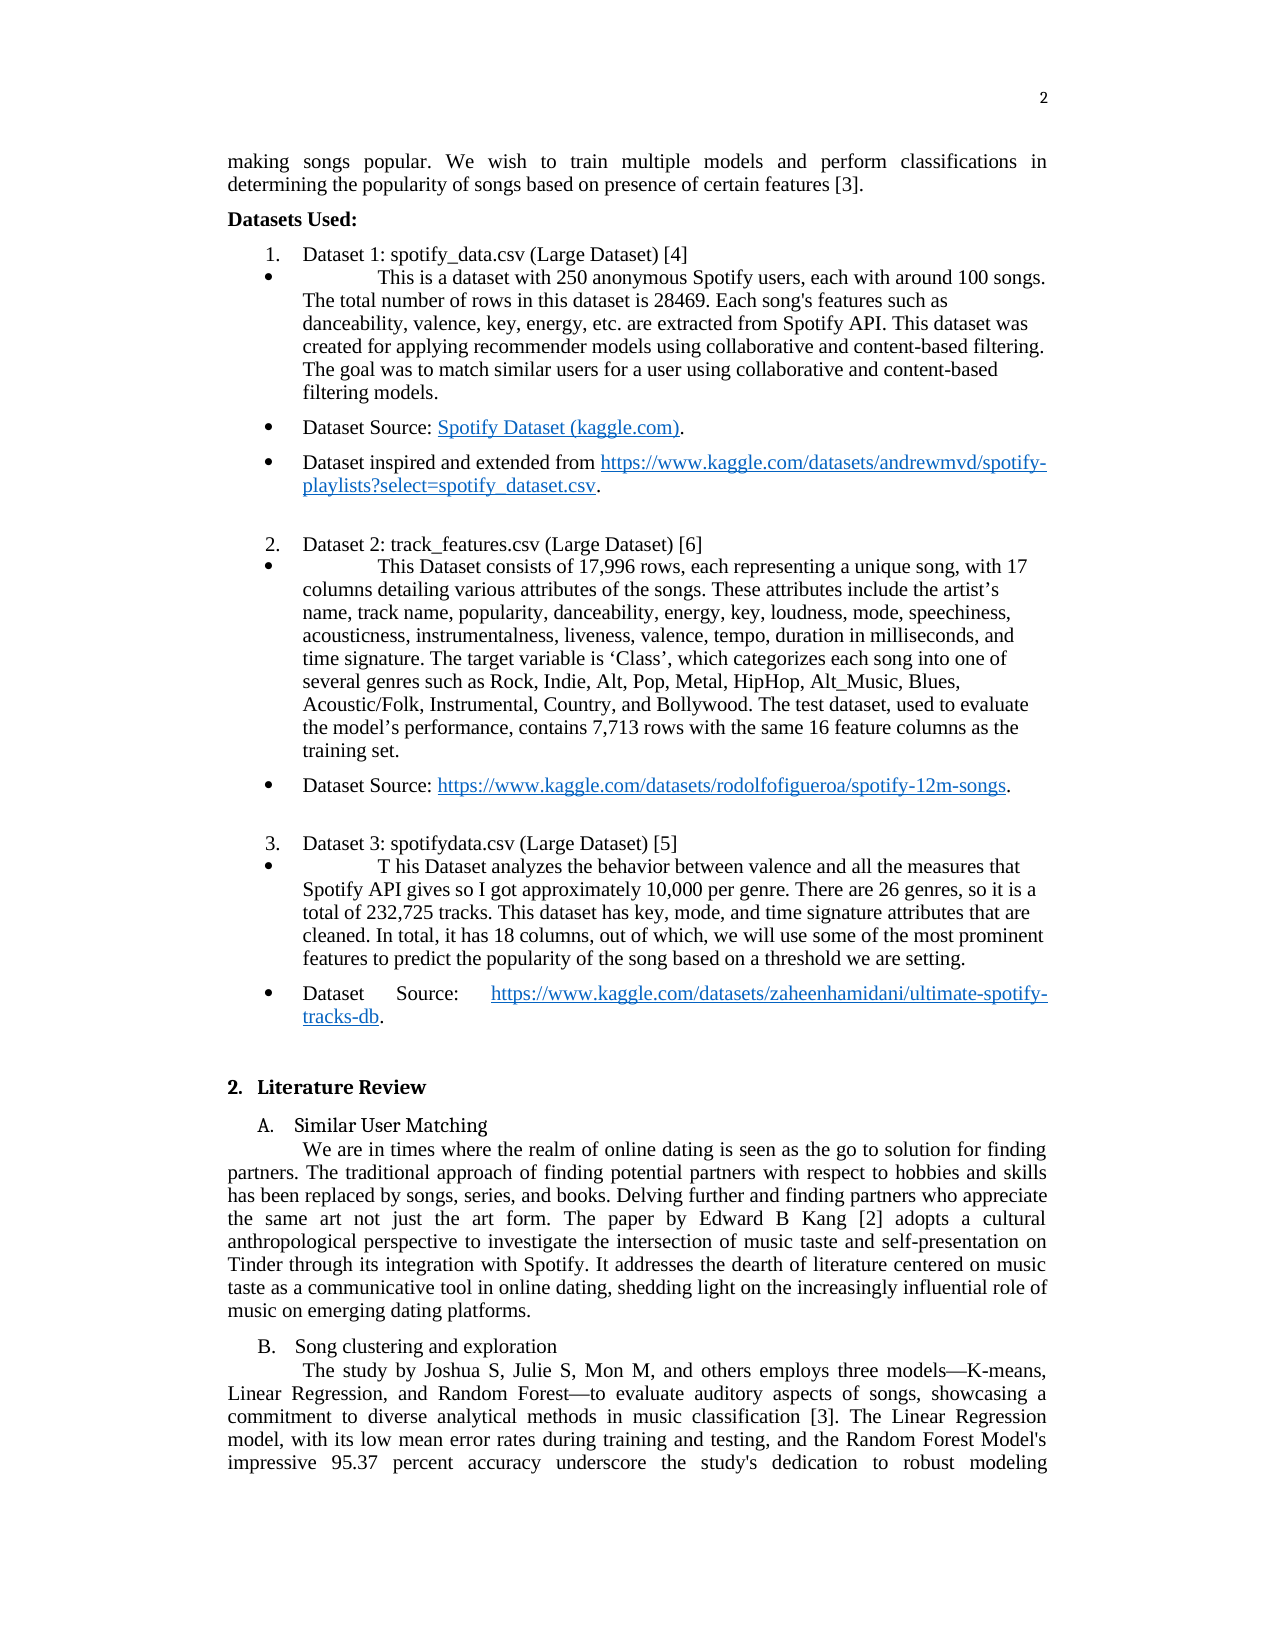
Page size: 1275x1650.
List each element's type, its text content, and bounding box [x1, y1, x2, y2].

list Dataset 2: track_features.csv (Large Dataset) [6] [265, 533, 1048, 556]
list Dataset Source: Spotify Dataset (kaggle.com). [265, 416, 1048, 439]
list Song clustering and exploration [257, 1334, 1048, 1358]
list This Dataset consists of 17,996 rows, each representing a unique song, with 17 columns detailing various attributes of the songs. These attributes include the artist’s name, track name, popularity, danceability, energy, key, loudness, mode, speechiness, acousticness, instrumentalness, liveness, valence, tempo, duration in milliseconds, and time signature. The target variable is ‘Class’, which categorizes each song into one of several genres such as Rock, Indie, Alt, Pop, Metal, HipHop, Alt_Music, Blues, Acoustic/Folk, Instrumental, Country, and Bollywood. The test dataset, used to evaluate the model’s performance, contains 7,713 rows with the same 16 feature columns as the training set. [265, 556, 1048, 762]
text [227, 1359, 1048, 1474]
list Dataset Source: https://www.kaggle.com/datasets/zaheenhamidani/ultimate-spotify-tracks-db. [265, 982, 1048, 1028]
list Dataset 1: spotify_data.csv (Large Dataset) [4] [265, 243, 1048, 266]
list Dataset 3: spotifydata.csv (Large Dataset) [5] [265, 832, 1048, 855]
subtitle Literature Review [227, 1076, 1048, 1099]
list Similar User Matching [257, 1114, 1048, 1138]
list This is a dataset with 250 anonymous Spotify users, each with around 100 songs. The total number of rows in this dataset is 28469. Each song's features such as danceability, valence, key, energy, etc. are extracted from Spotify API. This dataset was created for applying recommender models using collaborative and content-based filtering. The goal was to match similar users for a user using collaborative and content-based filtering models. [265, 266, 1048, 404]
list Dataset inspired and extended from https://www.kaggle.com/datasets/andrewmvd/spotify-playlists?select=spotify_dataset.csv. [265, 452, 1048, 520]
list Dataset Source: https://www.kaggle.com/datasets/rodolfofigueroa/spotify-12m-songs. [265, 774, 1048, 797]
list T his Dataset analyzes the behavior between valence and all the measures that Spotify API gives so I got approximately 10,000 per genre. There are 26 genres, so it is a total of 232,725 tracks. This dataset has key, mode, and time signature attributes that are cleaned. In total, it has 18 columns, out of which, we will use some of the most prominent features to predict the popularity of the song based on a threshold we are setting. [265, 855, 1048, 969]
text We are in times where the realm of online dating is seen as the go to solution for finding partners. The traditional approach of finding potential partners with respect to hobbies and skills has been replaced by songs, series, and books. Delving further and finding partners who appreciate the same art not just the art form. The paper by Edward B Kang [2] adopts a cultural anthropological perspective to investigate the intersection of music taste and self-presentation on Tinder through its integration with Spotify. It addresses the dearth of literature centered on music taste as a communicative tool in online dating, shedding light on the increasingly influential role of music on emerging dating platforms. [227, 1139, 1048, 1322]
text Datasets Used: [227, 208, 1048, 231]
